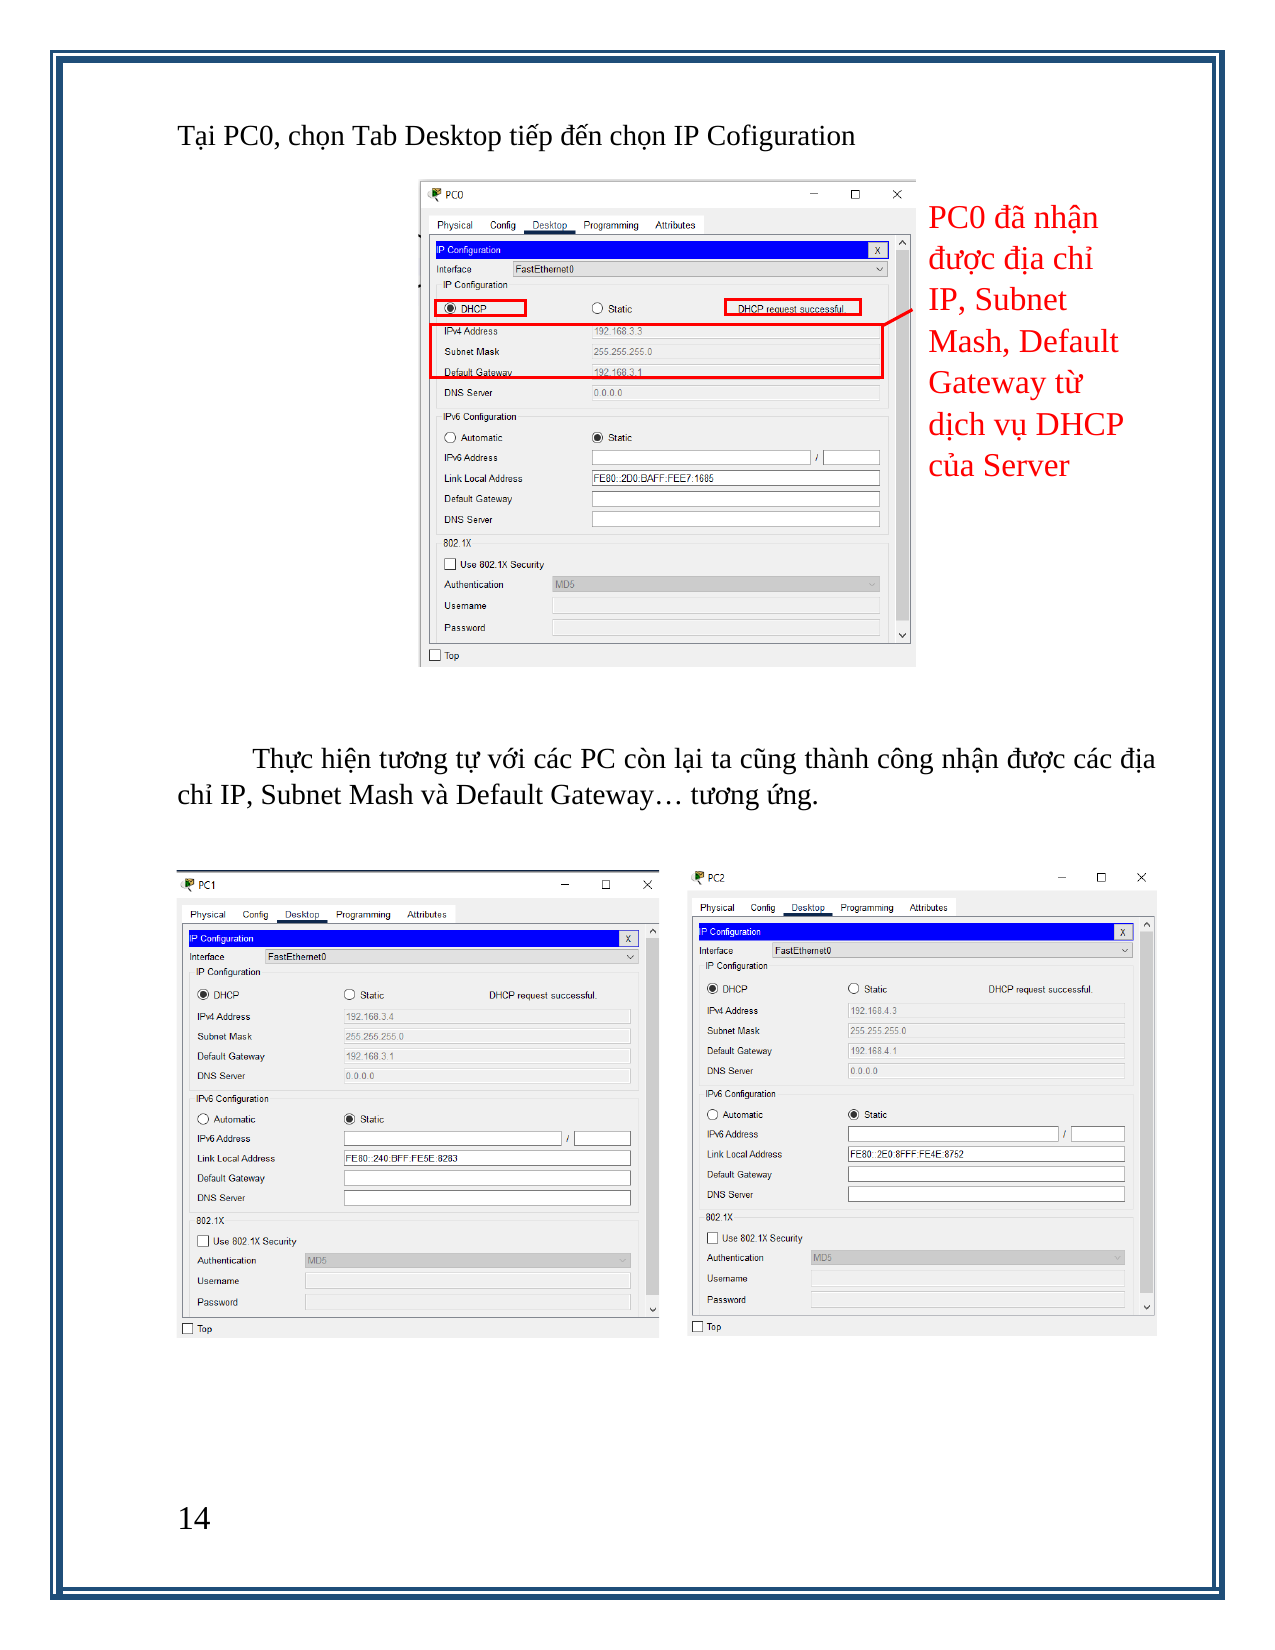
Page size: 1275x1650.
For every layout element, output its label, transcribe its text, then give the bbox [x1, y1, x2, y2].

text Tại PC0, chọn Tab Desktop tiếp đến chọn IP Cofiguration [177, 118, 1157, 152]
text Thực hiện tương tự với các PC còn lại ta cũng thành công nhận được các địa chỉ IP, Subnet Mash và Default Gateway… tương ứng. [177, 741, 1157, 811]
picture [418, 179, 916, 667]
picture [687, 866, 1157, 1336]
picture [176, 870, 660, 1338]
